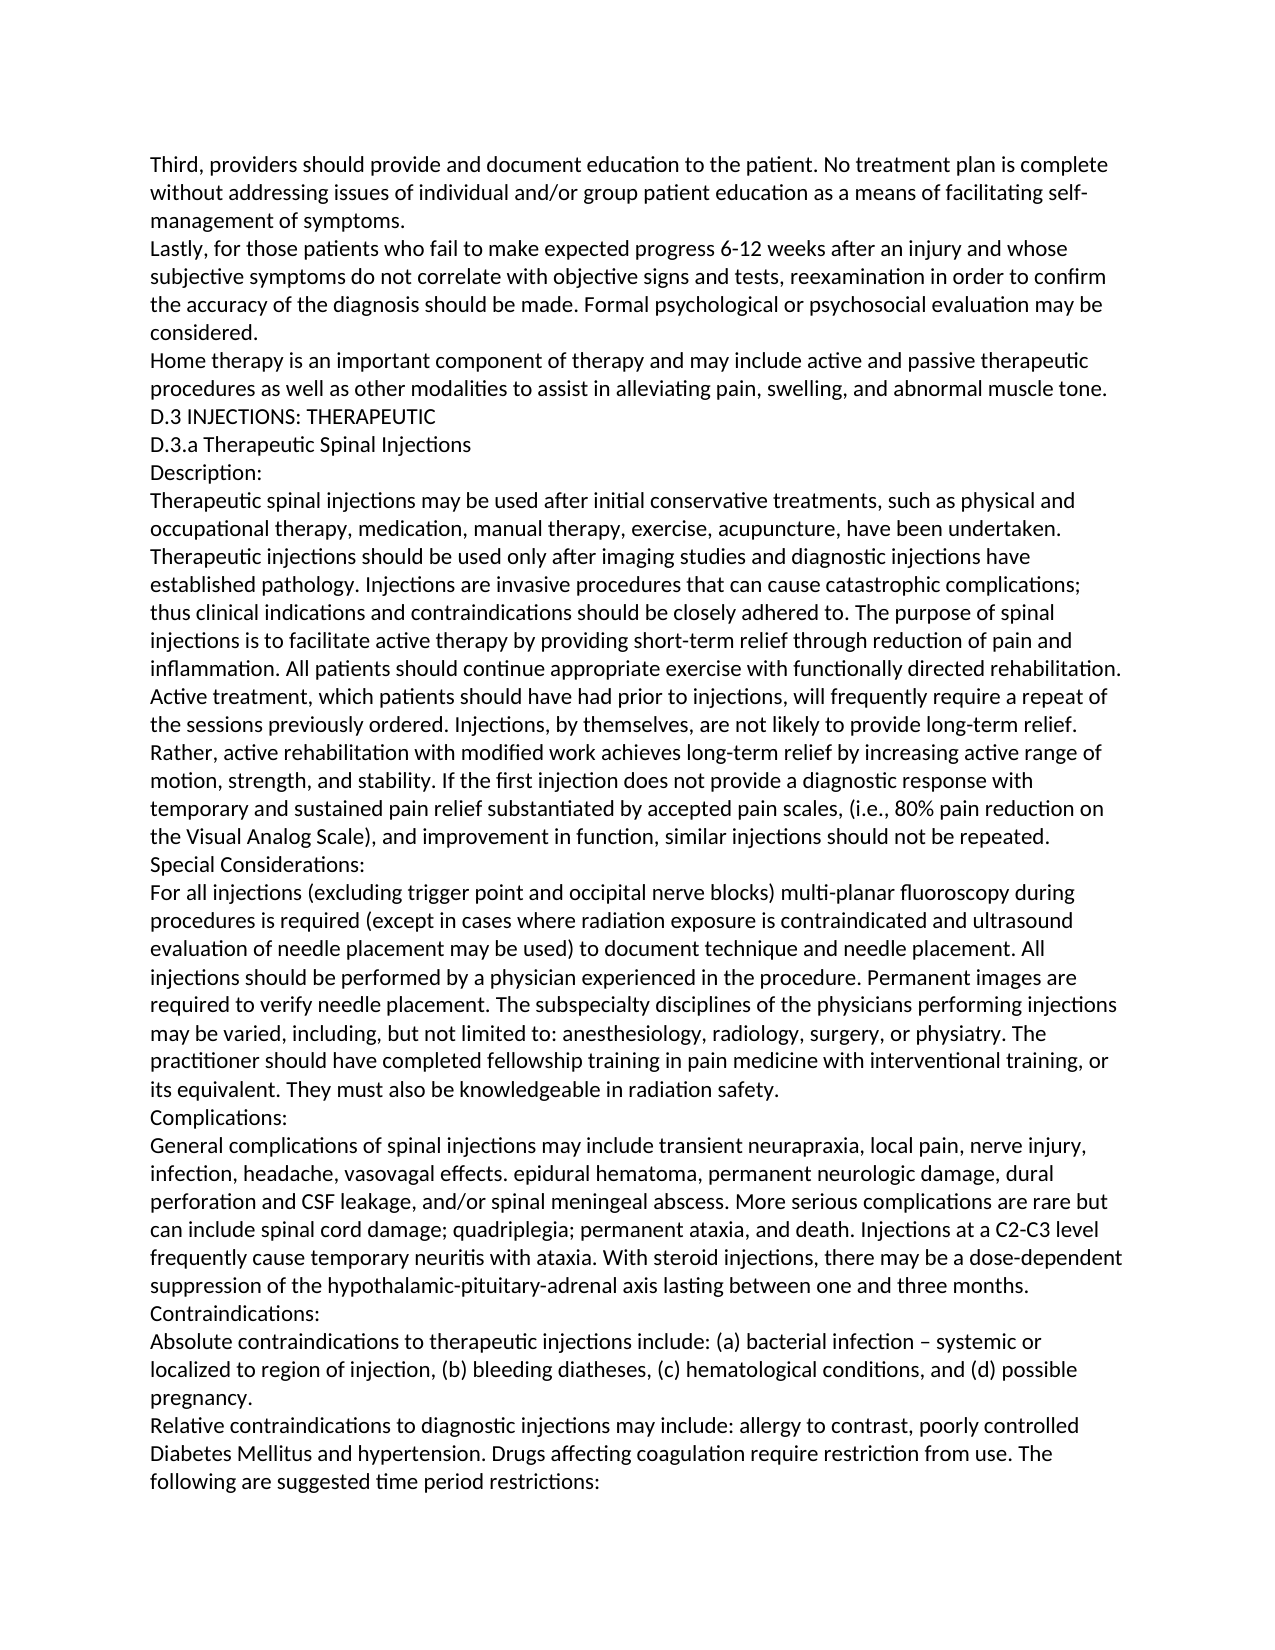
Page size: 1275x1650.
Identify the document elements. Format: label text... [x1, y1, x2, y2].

text D.3 INJECTIONS: THERAPEUTIC [150, 402, 1125, 430]
text Therapeutic injections should be used only after imaging studies and diagnostic injections have established pathology. Injections are invasive procedures that can cause catastrophic complications; thus clinical indications and contraindications should be closely adhered to. The purpose of spinal injections is to facilitate active therapy by providing short-term relief through reduction of pain and inflammation. All patients should continue appropriate exercise with functionally directed rehabilitation. Active treatment, which patients should have had prior to injections, will frequently require a repeat of the sessions previously ordered. Injections, by themselves, are not likely to provide long-term relief. Rather, active rehabilitation with modified work achieves long-term relief by increasing active range of motion, strength, and stability. If the first injection does not provide a diagnostic response with temporary and sustained pain relief substantiated by accepted pain scales, (i.e., 80% pain reduction on the Visual Analog Scale), and improvement in function, similar injections should not be repeated. [150, 542, 1125, 851]
text Relative contraindications to diagnostic injections may include: allergy to contrast, poorly controlled Diabetes Mellitus and hypertension. Drugs affecting coagulation require restriction from use. The following are suggested time period restrictions: [150, 1411, 1125, 1495]
text D.3.a Therapeutic Spinal Injections [150, 430, 1125, 458]
text Contraindications: [150, 1299, 1125, 1327]
text Absolute contraindications to therapeutic injections include: (a) bacterial infection – systemic or localized to region of injection, (b) bleeding diatheses, (c) hematological conditions, and (d) possible pregnancy. [150, 1327, 1125, 1411]
text Lastly, for those patients who fail to make expected progress 6-12 weeks after an injury and whose subjective symptoms do not correlate with objective signs and tests, reexamination in order to confirm the accuracy of the diagnosis should be made. Formal psychological or psychosocial evaluation may be considered. [150, 234, 1125, 346]
text Description: [150, 458, 1125, 486]
text Third, providers should provide and document education to the patient. No treatment plan is complete without addressing issues of individual and/or group patient education as a means of facilitating self-management of symptoms. [150, 150, 1125, 234]
text For all injections (excluding trigger point and occipital nerve blocks) multi-planar fluoroscopy during procedures is required (except in cases where radiation exposure is contraindicated and ultrasound evaluation of needle placement may be used) to document technique and needle placement. All injections should be performed by a physician experienced in the procedure. Permanent images are required to verify needle placement. The subspecialty disciplines of the physicians performing injections may be varied, including, but not limited to: anesthesiology, radiology, surgery, or physiatry. The practitioner should have completed fellowship training in pain medicine with interventional training, or its equivalent. They must also be knowledgeable in radiation safety. [150, 878, 1125, 1103]
text Complications: [150, 1103, 1125, 1131]
text Therapeutic spinal injections may be used after initial conservative treatments, such as physical and occupational therapy, medication, manual therapy, exercise, acupuncture, have been undertaken. [150, 486, 1125, 542]
text Special Considerations: [150, 851, 1125, 878]
text General complications of spinal injections may include transient neurapraxia, local pain, nerve injury, infection, headache, vasovagal effects. epidural hematoma, permanent neurologic damage, dural perforation and CSF leakage, and/or spinal meningeal abscess. More serious complications are rare but can include spinal cord damage; quadriplegia; permanent ataxia, and death. Injections at a C2-C3 level frequently cause temporary neuritis with ataxia. With steroid injections, there may be a dose-dependent suppression of the hypothalamic-pituitary-adrenal axis lasting between one and three months. [150, 1131, 1125, 1299]
text Home therapy is an important component of therapy and may include active and passive therapeutic procedures as well as other modalities to assist in alleviating pain, swelling, and abnormal muscle tone. [150, 346, 1125, 402]
